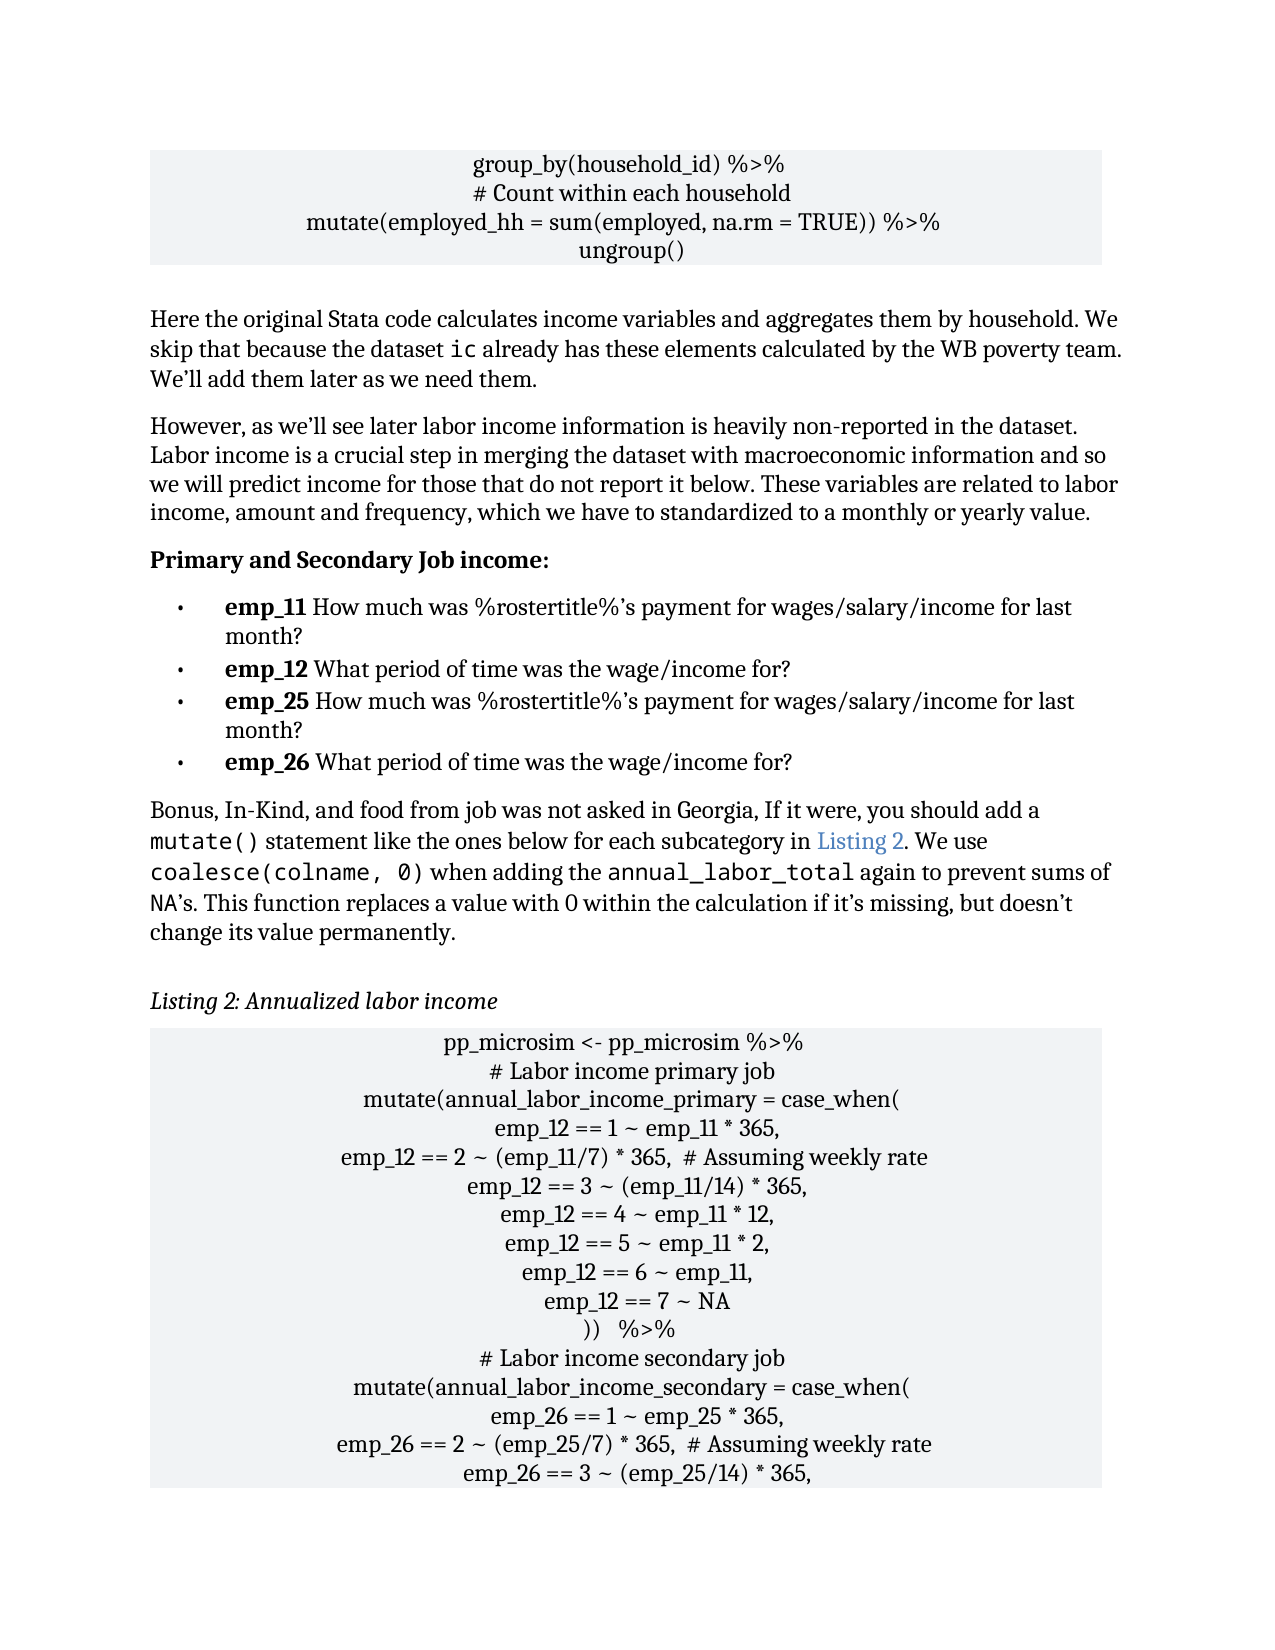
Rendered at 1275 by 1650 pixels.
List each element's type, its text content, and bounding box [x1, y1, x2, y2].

text However, as we’ll see later labor income information is heavily non-reported in the dataset. Labor income is a crucial step in merging the dataset with macroeconomic information and so we will predict income for those that do not report it below. These variables are related to labor income, amount and frequency, which we have to standardized to a monthly or yearly value. [150, 412, 1125, 527]
text Bonus, In-Kind, and food from job was not asked in Georgia, If it were, you should add a mutate() statement like the ones below for each subcategory in Listing 2. We use coalesce(colname, 0) when adding the annual_labor_total again to prevent sums of NA’s. This function replaces a value with 0 within the calculation if it’s missing, but doesn’t change its value permanently. [150, 796, 1125, 947]
list emp_26 What period of time was the wage/income for? [175, 748, 1125, 777]
list emp_12 What period of time was the wage/income for? [175, 654, 1125, 683]
list emp_25 How much was %rostertitle%’s payment for wages/salary/income for last month? [175, 687, 1125, 744]
text Here the original Stata code calculates income variables and aggregates them by household. We skip that because the dataset ic already has these elements calculated by the WB poverty team. We’ll add them later as we need them. [150, 304, 1125, 393]
text Primary and Secondary Job income: [150, 546, 1125, 574]
list emp_11 How much was %rostertitle%’s payment for wages/salary/income for last month? [175, 593, 1125, 651]
